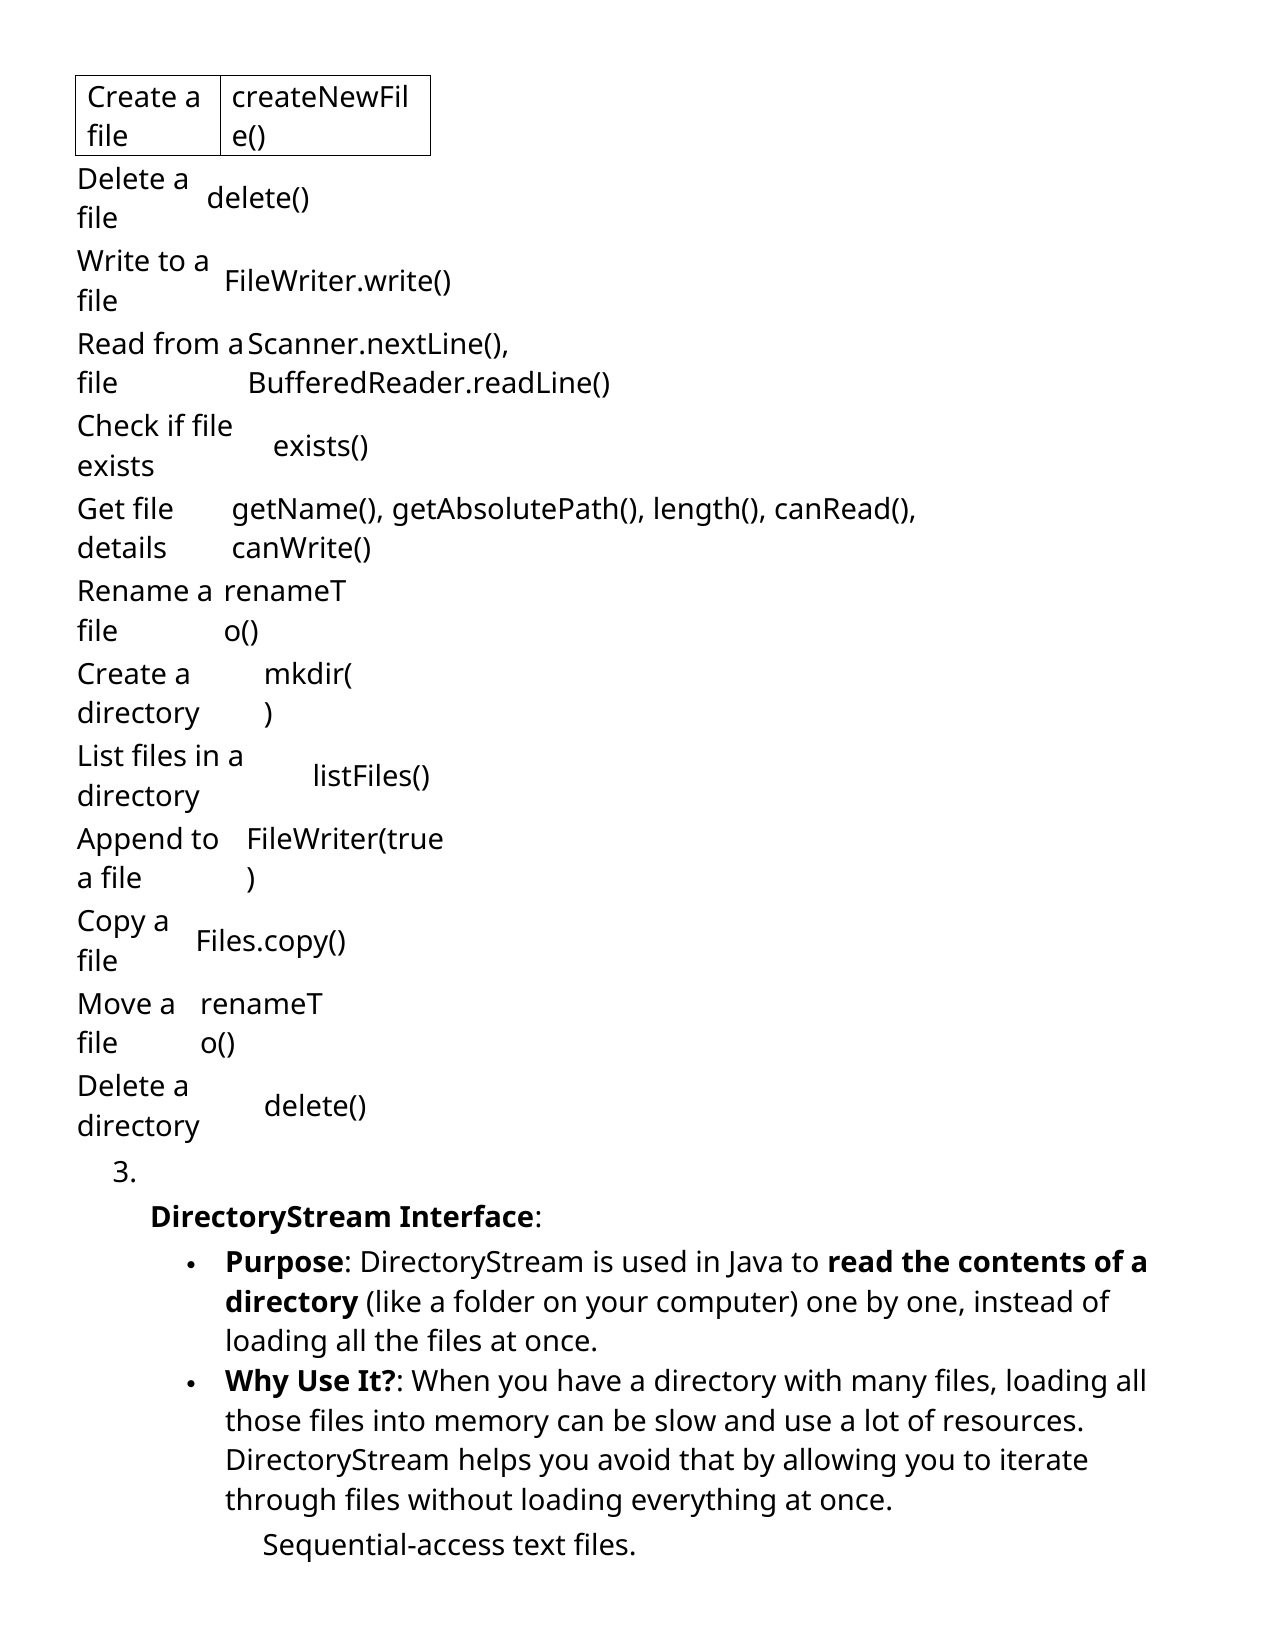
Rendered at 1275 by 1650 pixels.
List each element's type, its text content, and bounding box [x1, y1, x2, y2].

list Why Use It?: When you have a directory with many files, loading all those files into memory can be slow and use a lot of resources. DirectoryStream helps you avoid that by allowing you to iterate through files without loading everything at once. [187, 1360, 1200, 1519]
list Purpose: DirectoryStream is used in Java to read the contents of a directory (like a folder on your computer) one by one, instead of loading all the files at once. [187, 1241, 1200, 1360]
text Sequential-access text files. [262, 1524, 1200, 1564]
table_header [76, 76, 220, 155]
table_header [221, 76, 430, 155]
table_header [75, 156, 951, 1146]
text DirectoryStream Interface: [150, 1196, 1200, 1236]
